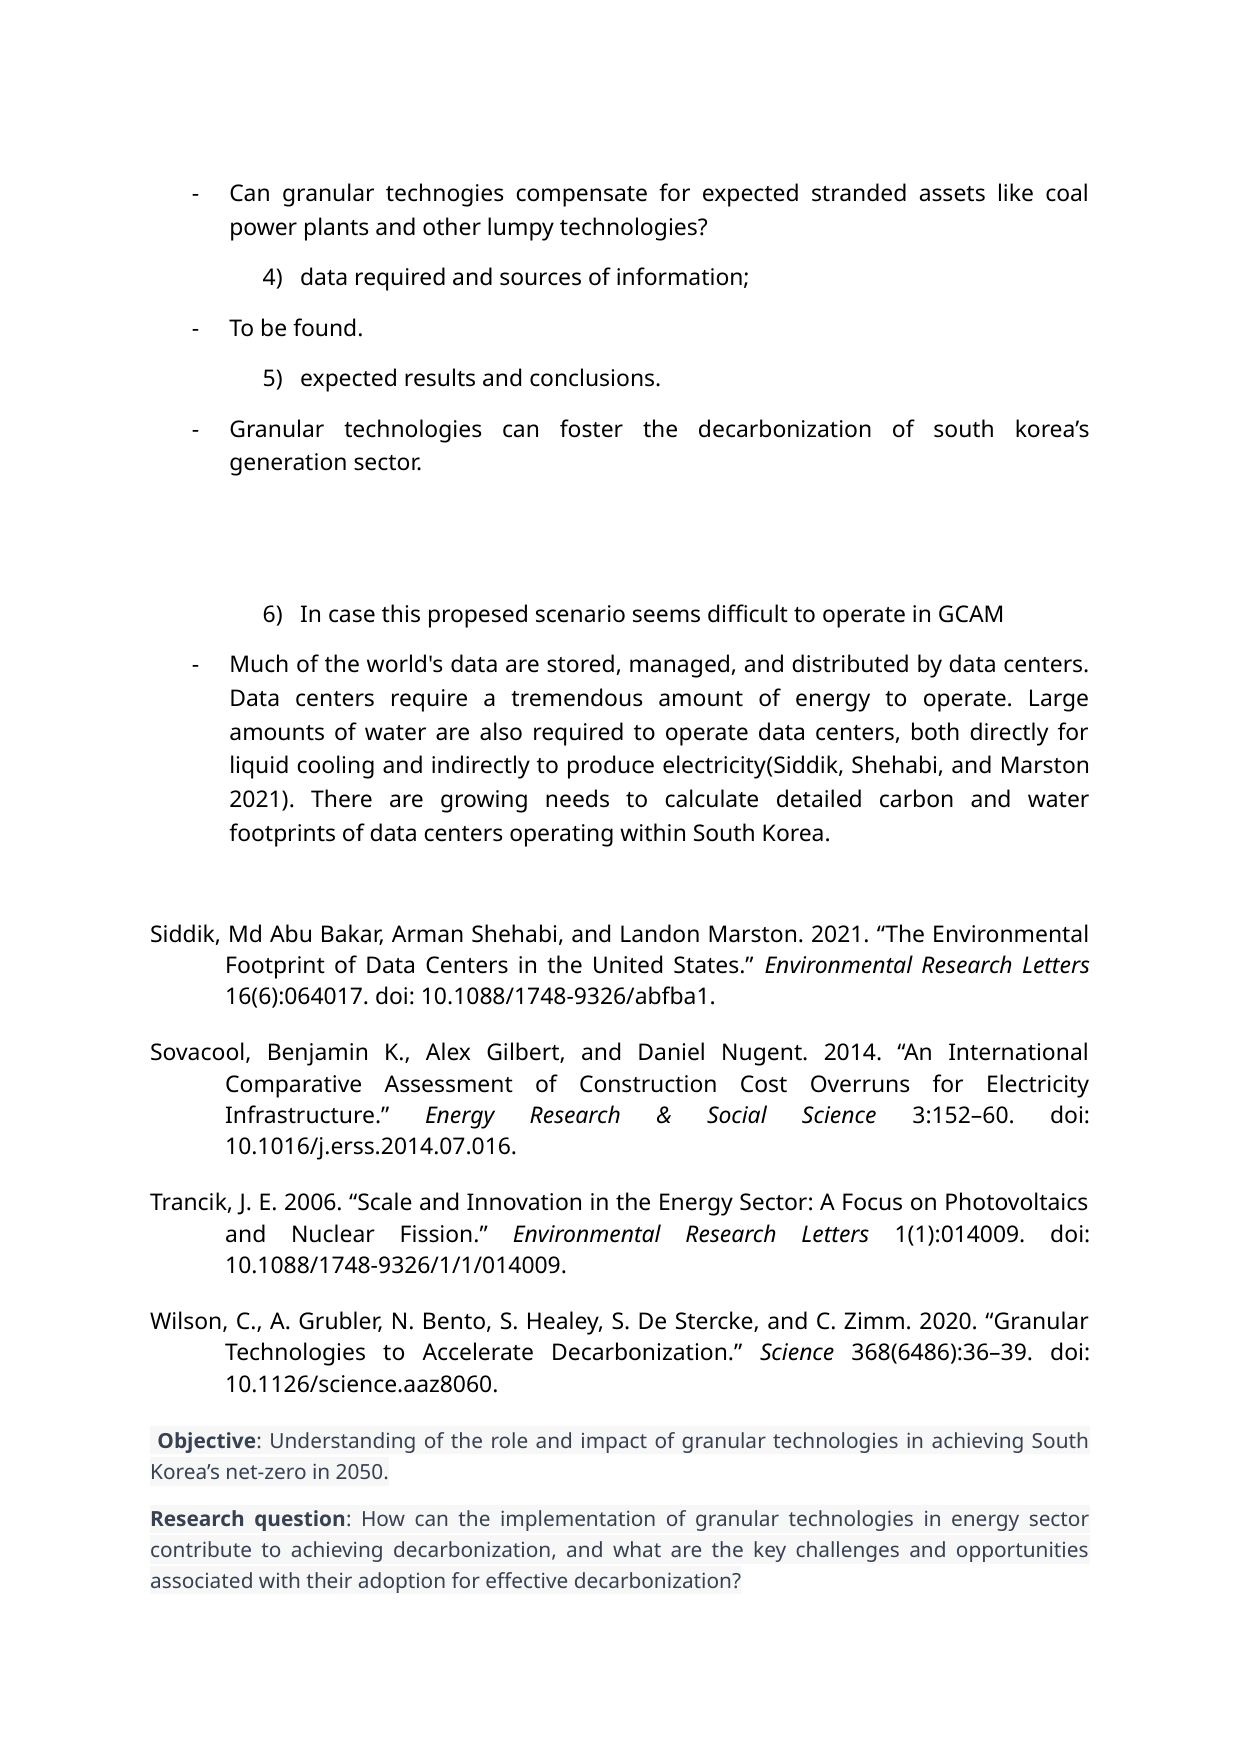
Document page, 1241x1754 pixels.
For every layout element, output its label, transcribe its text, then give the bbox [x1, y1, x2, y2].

list In case this propesed scenario seems difficult to operate in GCAM [262, 598, 1090, 629]
list To be found. [192, 312, 1090, 343]
text Wilson, C., A. Grubler, N. Bento, S. Healey, S. De Stercke, and C. Zimm. 2020. “Granular Technologies to Accelerate Decarbonization.” Science 368(6486):36–39. doi: 10.1126/science.aaz8060. [150, 1305, 1090, 1399]
text Research question: How can the implementation of granular technologies in energy sector contribute to achieving decarbonization, and what are the key challenges and opportunities associated with their adoption for effective decarbonization? [150, 1564, 1090, 1594]
list Much of the world's data are stored, managed, and distributed by data centers. Data centers require a tremendous amount of energy to operate. Large amounts of water are also required to operate data centers, both directly for liquid cooling and indirectly to produce electricity(Siddik, Shehabi, and Marston 2021). There are growing needs to calculate detailed carbon and water footprints of data centers operating within South Korea. [192, 648, 1090, 848]
text Siddik, Md Abu Bakar, Arman Shehabi, and Landon Marston. 2021. “The Environmental Footprint of Data Centers in the United States.” Environmental Research Letters 16(6):064017. doi: 10.1088/1748-9326/abfba1. [150, 918, 1090, 1011]
list expected results and conclusions. [262, 362, 1090, 393]
text Sovacool, Benjamin K., Alex Gilbert, and Daniel Nugent. 2014. “An International Comparative Assessment of Construction Cost Overruns for Electricity Infrastructure.” Energy Research & Social Science 3:152–60. doi: 10.1016/j.erss.2014.07.016. [150, 1036, 1090, 1161]
list Granular technologies can foster the decarbonization of south korea’s generation sector. [192, 413, 1090, 478]
text Trancik, J. E. 2006. “Scale and Innovation in the Energy Sector: A Focus on Photovoltaics and Nuclear Fission.” Environmental Research Letters 1(1):014009. doi: 10.1088/1748-9326/1/1/014009. [150, 1186, 1090, 1280]
list Can granular technogies compensate for expected stranded assets like coal power plants and other lumpy technologies? [192, 177, 1090, 242]
text Objective: Understanding of the role and impact of granular technologies in achieving South Korea’s net-zero in 2050. [150, 1454, 1090, 1486]
list data required and sources of information; [262, 261, 1090, 293]
